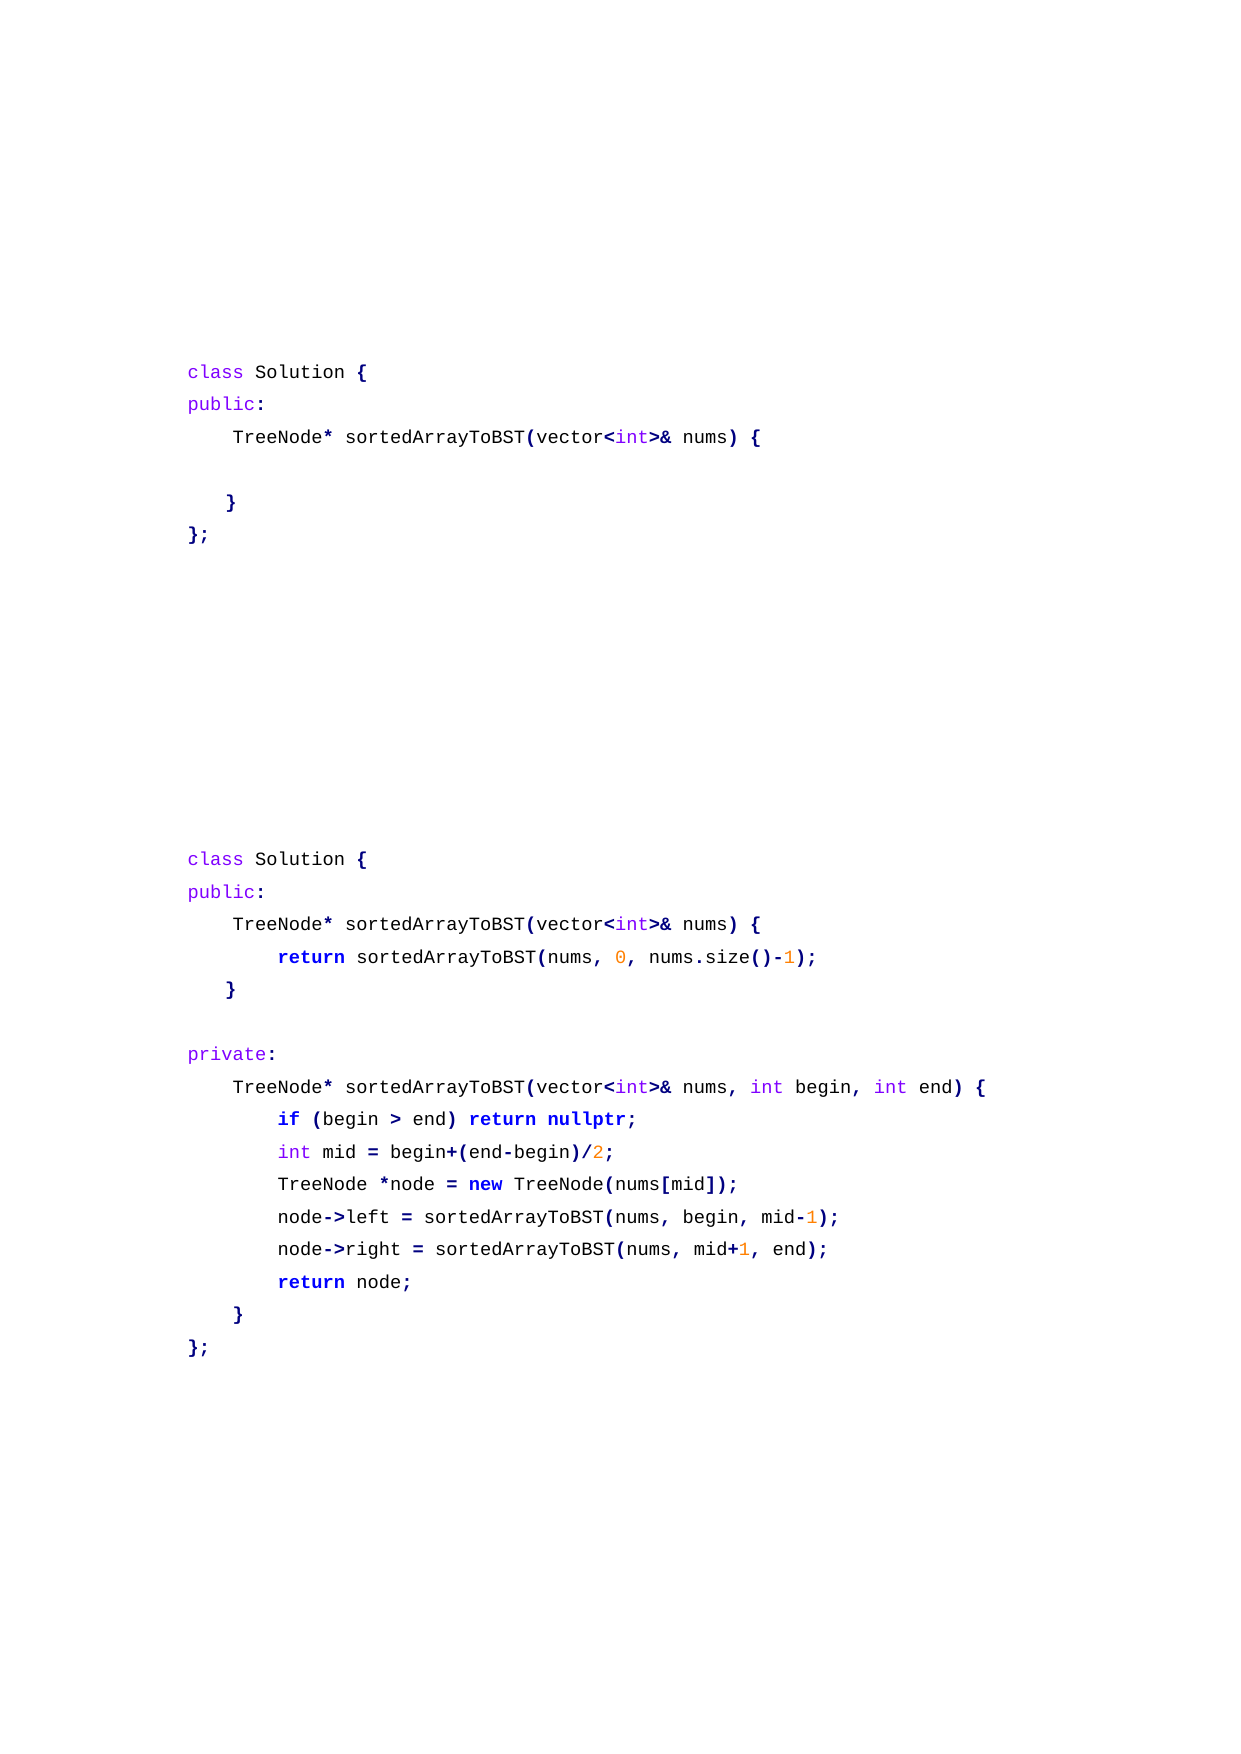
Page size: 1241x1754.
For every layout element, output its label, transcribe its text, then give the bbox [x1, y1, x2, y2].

text } [187, 974, 1053, 1007]
text } [187, 487, 1053, 519]
text }; [187, 519, 1053, 552]
text int mid = begin+(end-begin)/2; [187, 1137, 1053, 1169]
text TreeNode* sortedArrayToBST(vector<int>& nums) { [187, 422, 1053, 454]
text return node; [187, 1267, 1053, 1299]
text node->right = sortedArrayToBST(nums, mid+1, end); [187, 1234, 1053, 1267]
text TreeNode *node = new TreeNode(nums[mid]); [187, 1169, 1053, 1202]
text return sortedArrayToBST(nums, 0, nums.size()-1); [187, 942, 1053, 974]
text class Solution { [187, 844, 1053, 877]
text TreeNode* sortedArrayToBST(vector<int>& nums, int begin, int end) { [187, 1072, 1053, 1104]
text public: [187, 877, 1053, 909]
text node->left = sortedArrayToBST(nums, begin, mid-1); [187, 1202, 1053, 1234]
text class Solution { [187, 357, 1053, 389]
text public: [187, 389, 1053, 422]
text }; [187, 1332, 1053, 1364]
text } [187, 1299, 1053, 1332]
text private: [187, 1039, 1053, 1072]
text TreeNode* sortedArrayToBST(vector<int>& nums) { [187, 909, 1053, 942]
text if (begin > end) return nullptr; [187, 1104, 1053, 1137]
